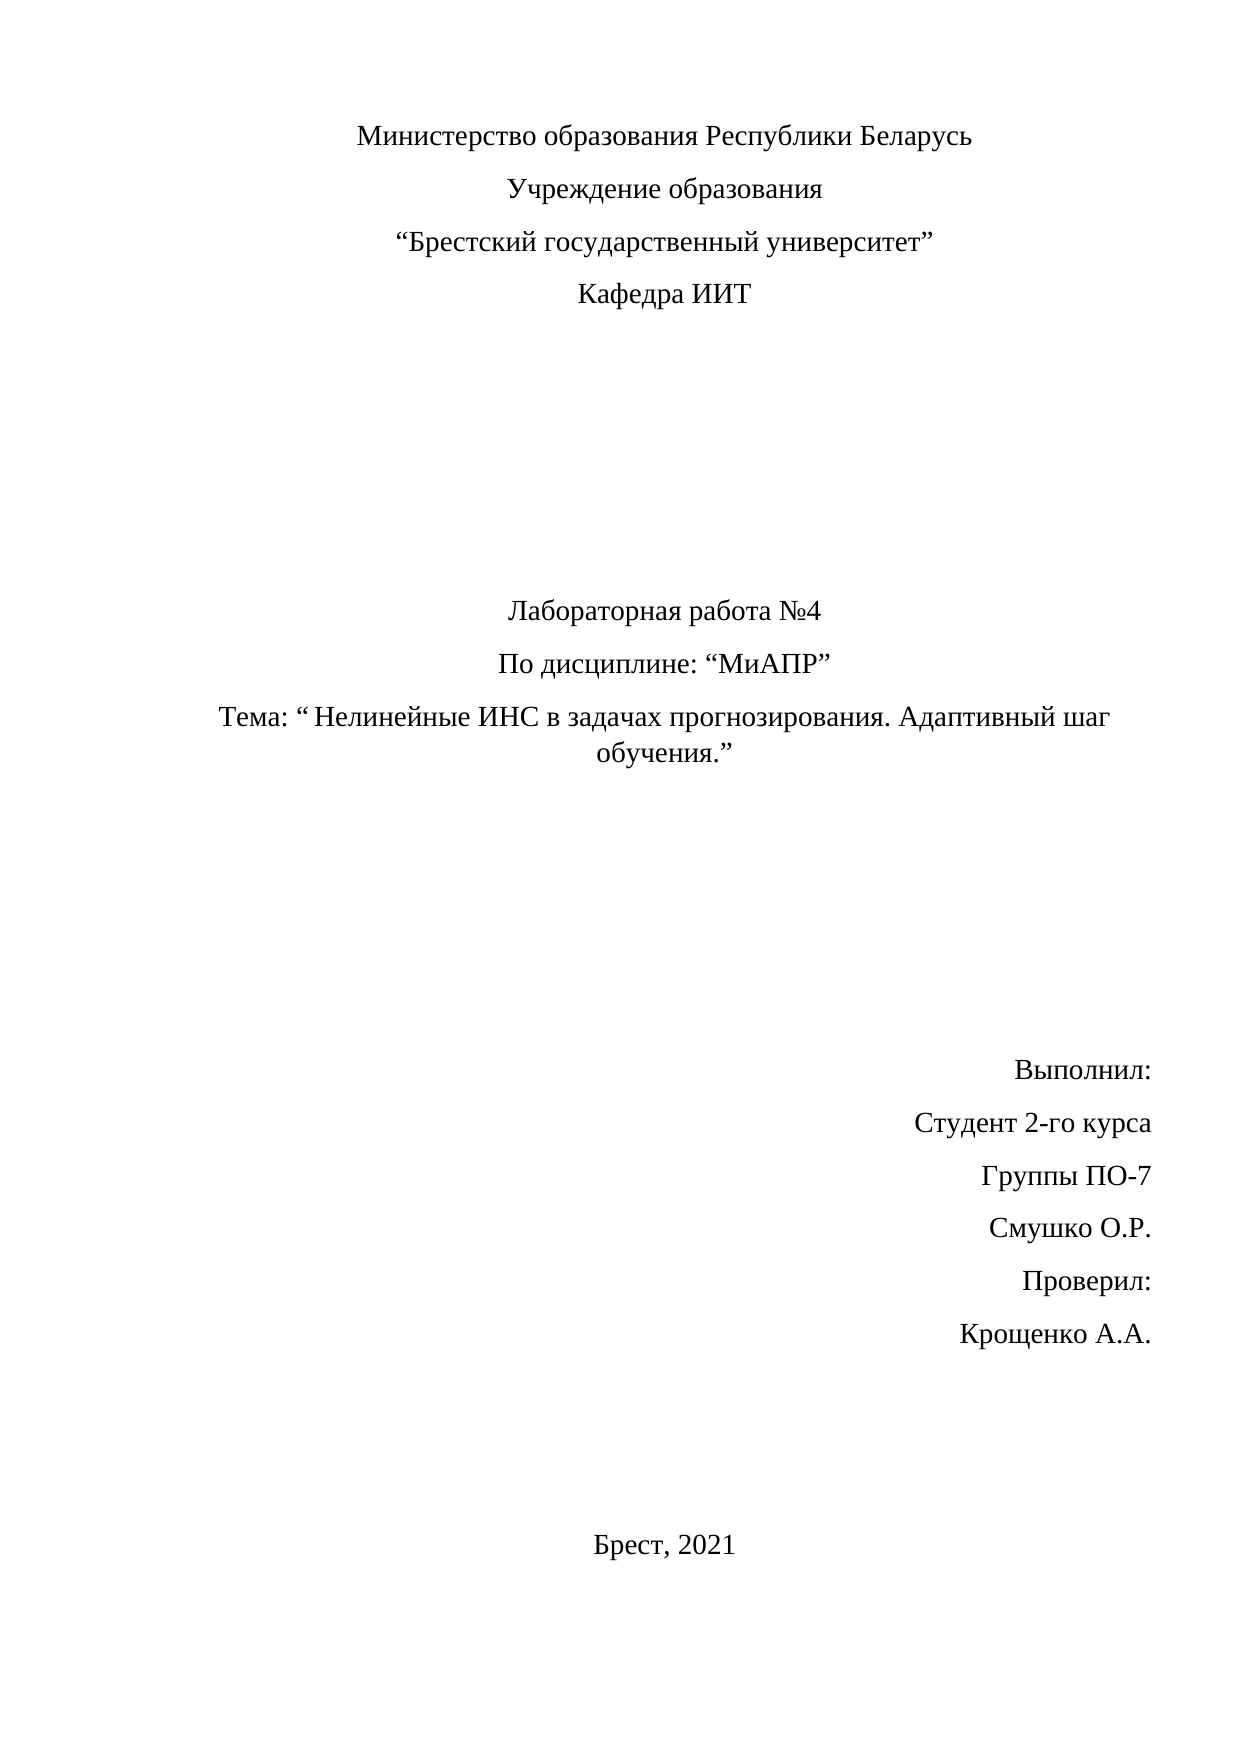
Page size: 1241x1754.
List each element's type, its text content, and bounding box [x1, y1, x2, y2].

text Брест, 2021 [177, 1527, 1152, 1561]
text Группы ПО-7 [177, 1158, 1152, 1191]
text Студент 2-го курса [177, 1105, 1152, 1138]
text Смушко О.Р. [177, 1211, 1152, 1244]
text Крощенко А.А. [177, 1316, 1152, 1350]
text Министерство образования Республики Беларусь [177, 118, 1152, 152]
text “Брестский государственный университет” [177, 224, 1152, 257]
text Учреждение образования [177, 171, 1152, 204]
text Кафедра ИИТ [177, 277, 1152, 310]
text Выполнил: [177, 1052, 1152, 1086]
text Лабораторная работа №4 [177, 593, 1152, 627]
text Тема: “ Нелинейные ИНС в задачах прогнозирования. Адаптивный шаг обучения.” [177, 699, 1152, 769]
text По дисциплине: “МиАПР” [177, 646, 1152, 680]
text Проверил: [177, 1263, 1152, 1297]
